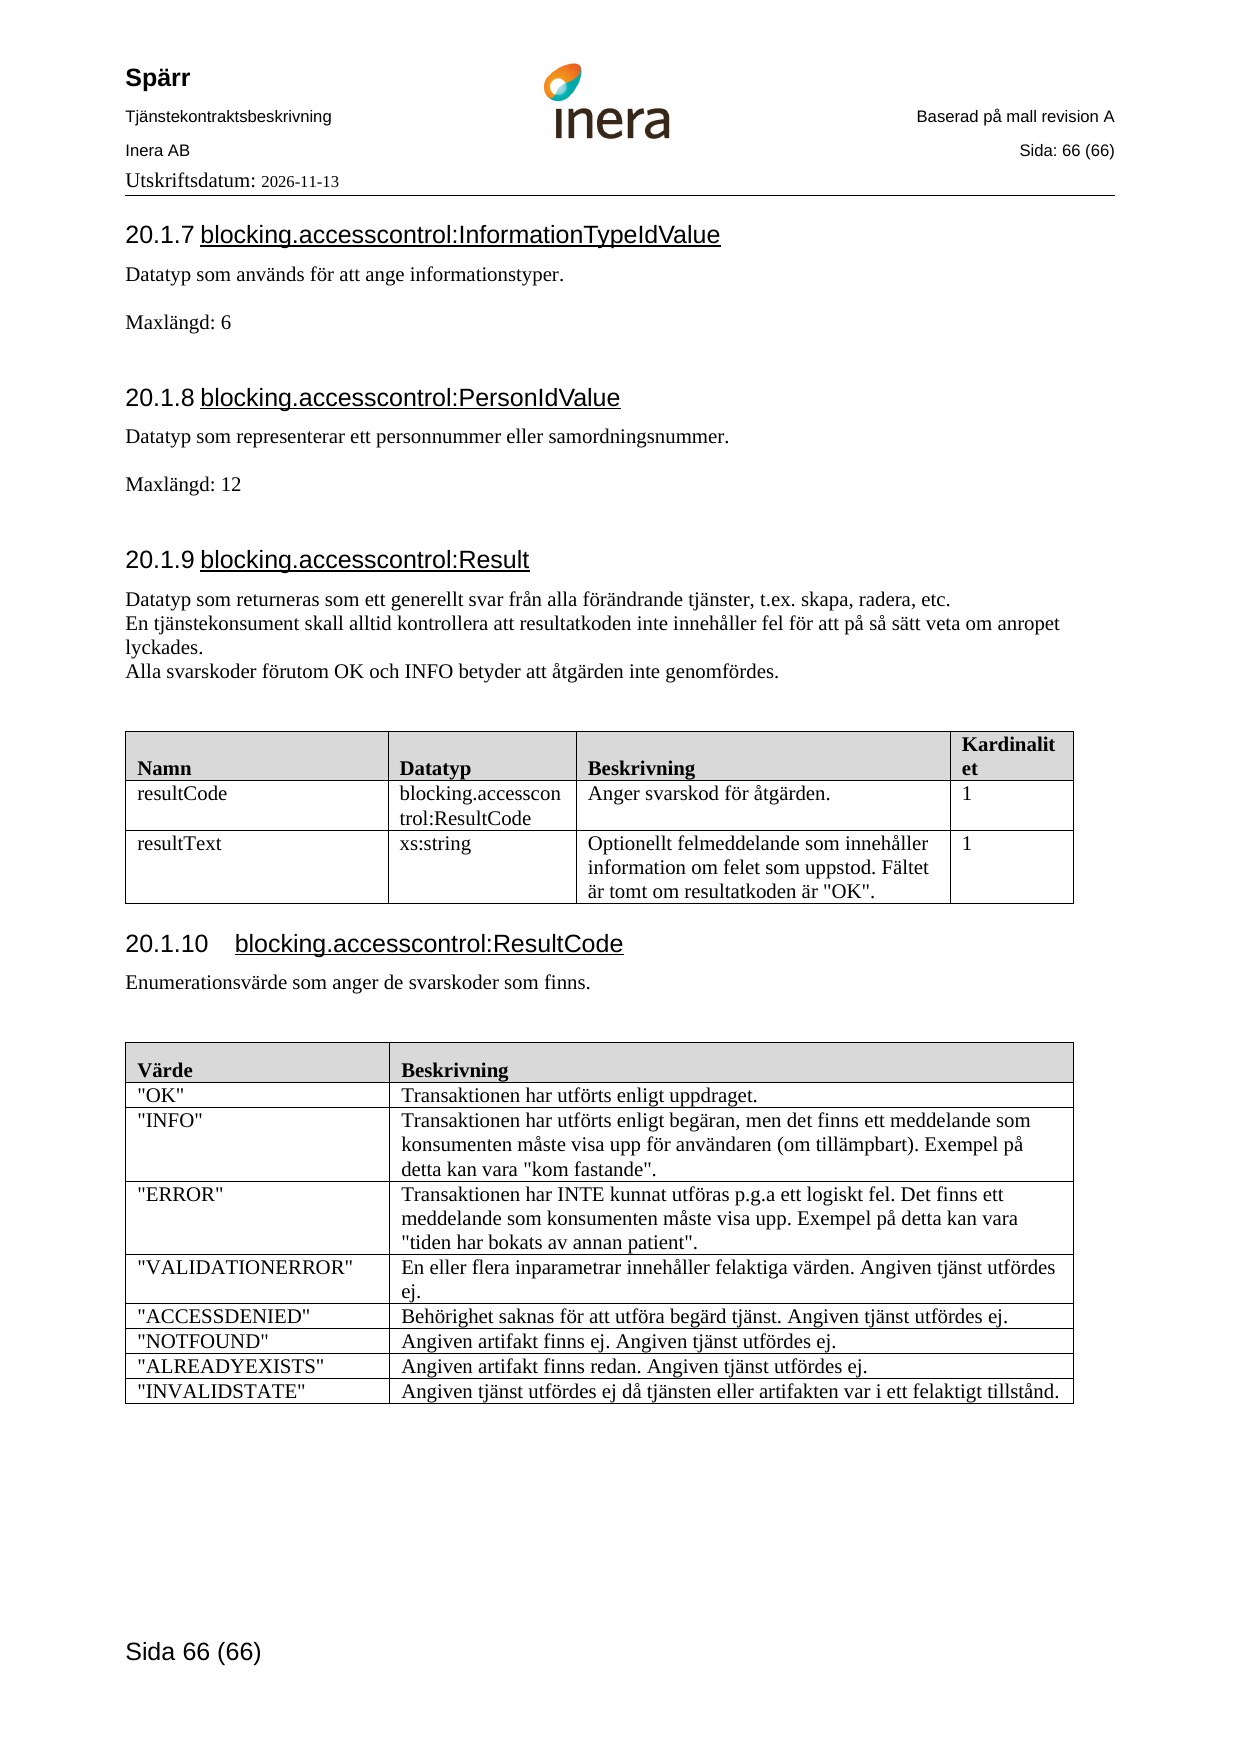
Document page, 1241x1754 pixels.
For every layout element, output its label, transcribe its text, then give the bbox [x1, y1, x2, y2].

text Datatyp som returneras som ett generellt svar från alla förändrande tjänster, t.ex. skapa, radera, etc. [125, 587, 1115, 611]
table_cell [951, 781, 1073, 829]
text Enumerationsvärde som anger de svarskoder som finns. [125, 970, 1115, 994]
subtitle blocking.accesscontrol:InformationTypeIdValue [125, 221, 1115, 249]
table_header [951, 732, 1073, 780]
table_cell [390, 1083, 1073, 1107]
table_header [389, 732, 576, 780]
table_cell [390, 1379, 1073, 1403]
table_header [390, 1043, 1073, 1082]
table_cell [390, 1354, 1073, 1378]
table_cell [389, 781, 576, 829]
text En tjänstekonsument skall alltid kontrollera att resultatkoden inte innehåller fel för att på så sätt veta om anropet lyckades. [125, 611, 1115, 659]
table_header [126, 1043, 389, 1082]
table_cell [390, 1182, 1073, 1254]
text Alla svarskoder förutom OK och INFO betyder att åtgärden inte genomfördes. [125, 659, 1115, 683]
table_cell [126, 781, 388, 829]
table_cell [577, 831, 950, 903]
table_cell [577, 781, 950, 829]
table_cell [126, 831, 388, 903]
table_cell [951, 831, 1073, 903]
subtitle blocking.accesscontrol:Result [125, 546, 1115, 574]
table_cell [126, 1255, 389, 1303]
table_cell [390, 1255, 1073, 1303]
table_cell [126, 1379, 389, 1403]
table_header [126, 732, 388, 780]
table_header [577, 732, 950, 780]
text Maxlängd: 12 [125, 472, 1115, 496]
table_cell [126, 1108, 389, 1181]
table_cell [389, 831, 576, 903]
text Maxlängd: 6 [125, 310, 1115, 334]
subtitle blocking.accesscontrol:ResultCode [125, 929, 1115, 957]
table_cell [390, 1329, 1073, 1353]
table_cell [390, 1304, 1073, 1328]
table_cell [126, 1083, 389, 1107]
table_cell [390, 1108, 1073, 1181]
subtitle blocking.accesscontrol:PersonIdValue [125, 383, 1115, 412]
text Datatyp som används för att ange informationstyper. [125, 262, 1115, 286]
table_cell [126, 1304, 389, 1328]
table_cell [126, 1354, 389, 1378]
picture [451, 63, 789, 139]
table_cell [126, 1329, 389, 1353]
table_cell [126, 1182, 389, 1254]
text Datatyp som representerar ett personnummer eller samordningsnummer. [125, 424, 1115, 448]
